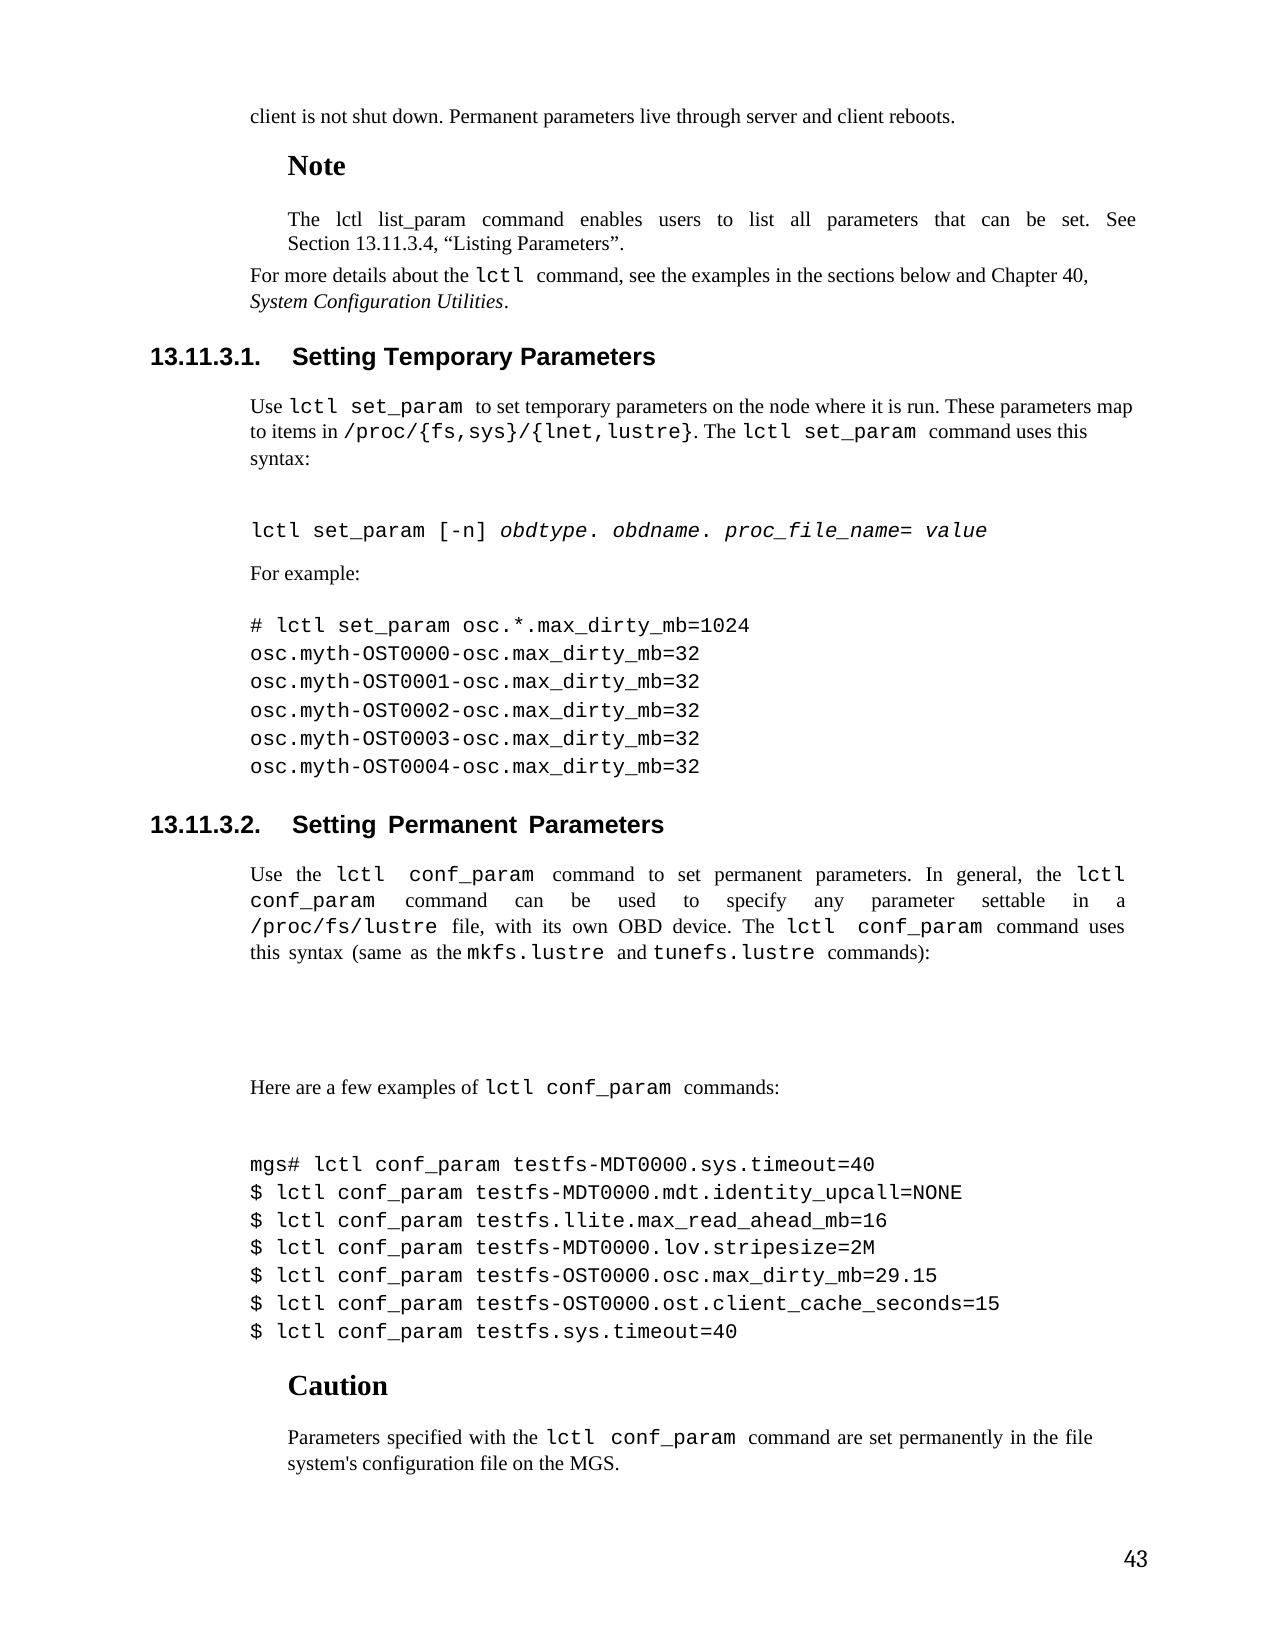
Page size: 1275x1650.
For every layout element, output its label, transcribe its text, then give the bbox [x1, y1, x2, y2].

text $ lctl conf_param testfs.sys.timeout=40 [250, 1321, 1148, 1344]
text Here are a few examples of lctl conf_param commands: [250, 1075, 1148, 1101]
text $ lctl conf_param testfs.llite.max_read_ahead_mb=16 [250, 1209, 1148, 1233]
subtitle Note [287, 148, 1148, 182]
text $ lctl conf_param testfs-MDT0000.mdt.identity_upcall=NONE [250, 1182, 1148, 1205]
text $ lctl conf_param testfs-OST0000.ost.client_cache_seconds=15 [250, 1293, 1148, 1317]
text For more details about the lctl command, see the examples in the sections below and Chapter 40, System Configuration Utilities. [250, 263, 1136, 313]
list Setting Temporary Parameters [150, 342, 1148, 371]
text Use lctl set_param to set temporary parameters on the node where it is run. These parameters map to items in /proc/{fs,sys}/{lnet,lustre}. The lctl set_param command uses this syntax: [250, 393, 1136, 469]
text Use the lctl conf_param command to set permanent parameters. In general, the lctl conf_param command can be used to specify any parameter settable in a /proc/fs/lustre file, with its own OBD device. The lctl conf_param command uses this syntax (same as the mkfs.lustre and tunefs.lustre commands): [250, 862, 1125, 966]
text For example: [250, 561, 1148, 585]
text # lctl set_param osc.*.max_dirty_mb=1024 osc.myth-OST0000-osc.max_dirty_mb=32 osc.myth-OST0001-osc.max_dirty_mb=32 osc.myth-OST0002-osc.max_dirty_mb=32 osc.myth-OST0003-osc.max_dirty_mb=32 osc.myth-OST0004-osc.max_dirty_mb=32 [250, 615, 750, 780]
text The lctl list_param command enables users to list all parameters that can be set. See Section 13.11.3.4, “Listing Parameters”. [287, 206, 1136, 255]
subtitle Caution [287, 1368, 1148, 1402]
subtitle Setting Permanent Parameters [150, 811, 1148, 839]
text lctl set_param [-n] obdtype. obdname. proc_file_name= value [250, 520, 1148, 544]
text Parameters specified with the lctl conf_param command are set permanently in the file system's configuration file on the MGS. [287, 1425, 1125, 1475]
text $ lctl conf_param testfs-MDT0000.lov.stripesize=2M [250, 1237, 1148, 1261]
text $ lctl conf_param testfs-OST0000.osc.max_dirty_mb=29.15 [250, 1265, 1148, 1289]
text mgs# lctl conf_param testfs-MDT0000.sys.timeout=40 [250, 1154, 1148, 1178]
